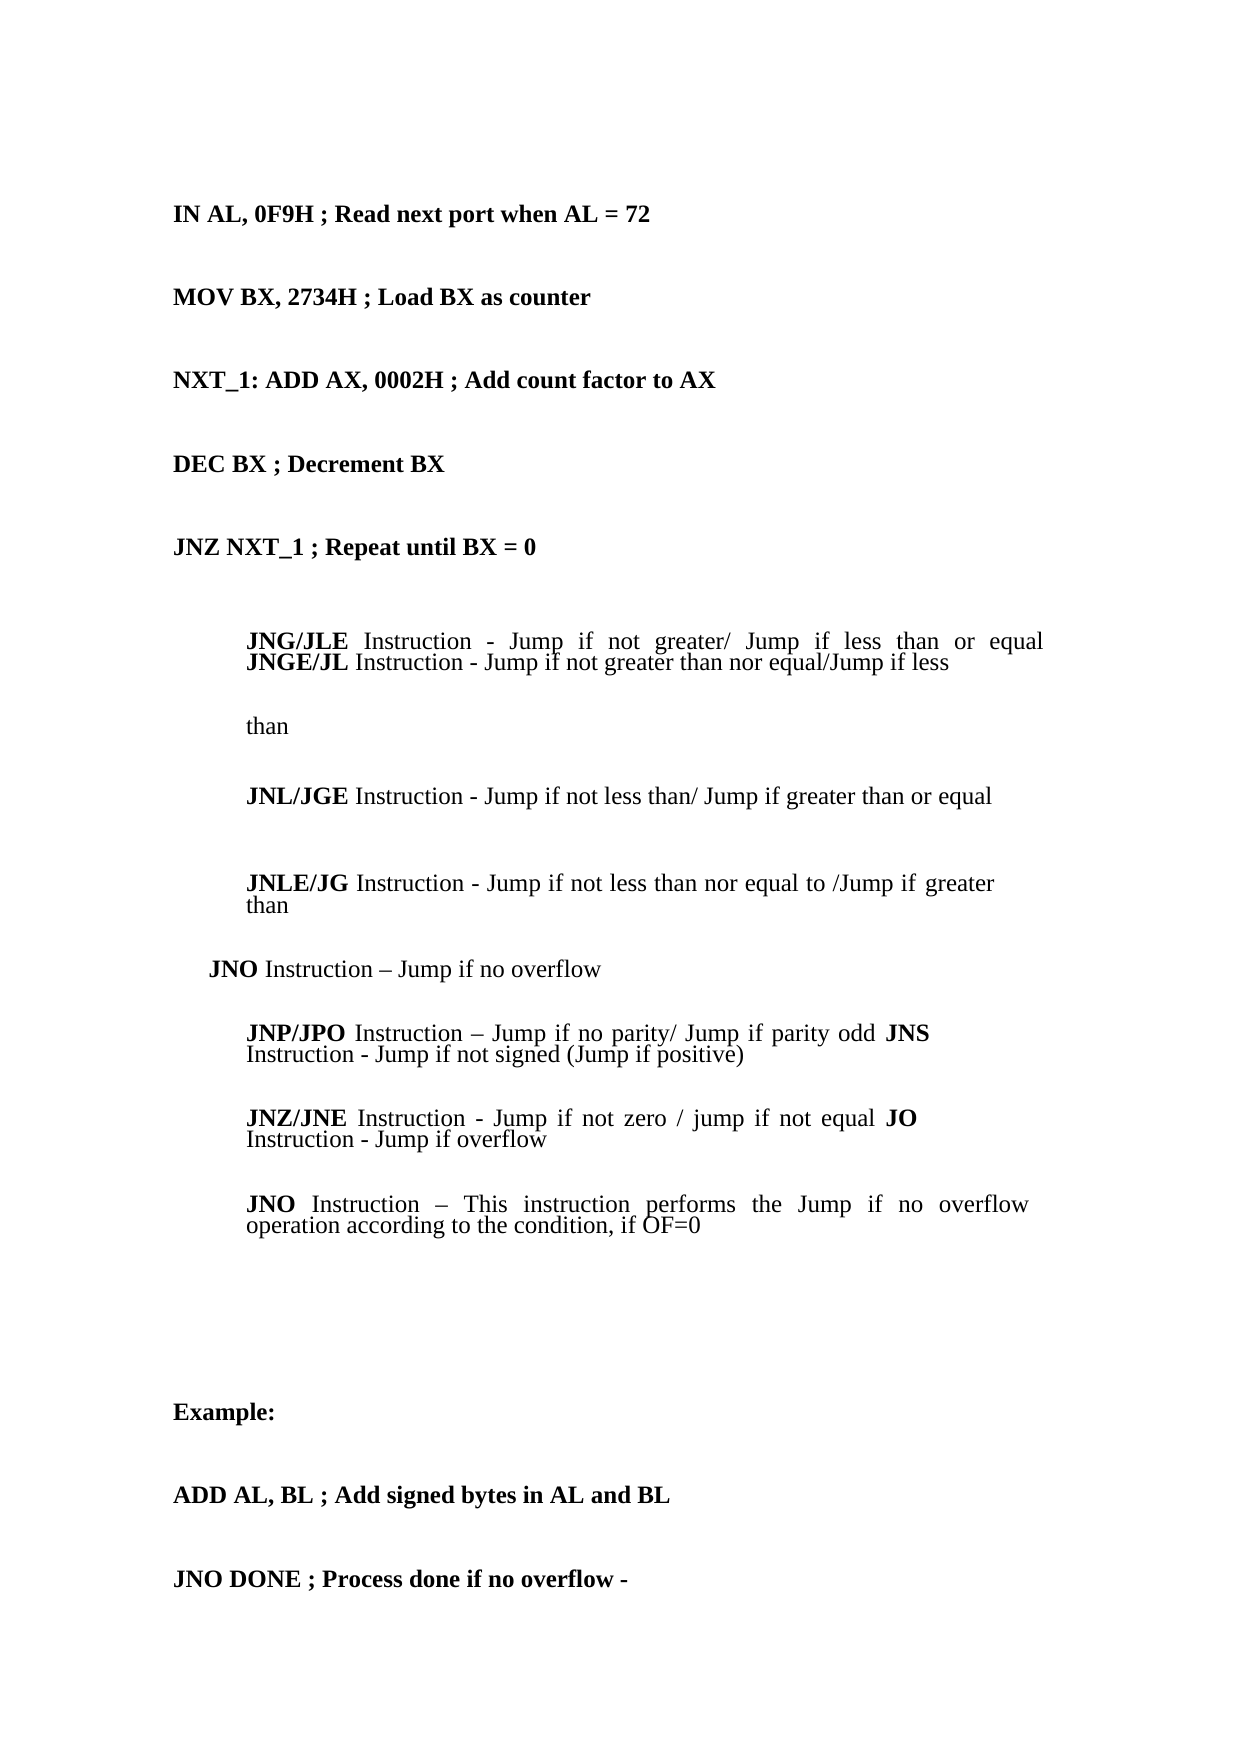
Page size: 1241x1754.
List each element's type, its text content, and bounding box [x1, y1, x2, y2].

text ADD AL, BL ; Add signed bytes in AL and BL [173, 1480, 1059, 1509]
text JNO DONE ; Process done if no overflow - [173, 1564, 1059, 1593]
text DEC BX ; Decrement BX [173, 450, 1059, 478]
text IN AL, 0F9H ; Read next port when AL = 72 [173, 199, 1059, 228]
text MOV BX, 2734H ; Load BX as counter [173, 282, 1059, 311]
text JNLE/JG Instruction - Jump if not less than nor equal to /Jump if greater than [246, 874, 994, 918]
text JNO Instruction – This instruction performs the Jump if no overflow operation according to the condition, if OF=0 [246, 1195, 1030, 1238]
text JNG/JLE Instruction - Jump if not greater/ Jump if less than or equal JNGE/JL Instruction - Jump if not greater than nor equal/Jump if less [246, 632, 1044, 676]
text JNZ/JNE Instruction - Jump if not zero / jump if not equal JO Instruction - Jump if overflow [246, 1109, 917, 1153]
text JNL/JGE Instruction - Jump if not less than/ Jump if greater than or equal [246, 781, 1026, 810]
text than [246, 717, 1059, 739]
text Example: [173, 1397, 1059, 1426]
text JNZ NXT_1 ; Repeat until BX = 0 [173, 533, 1059, 562]
text NXT_1: ADD AX, 0002H ; Add count factor to AX [173, 366, 1059, 395]
text JNP/JPO Instruction – Jump if no parity/ Jump if parity odd JNS Instruction - Jump if not signed (Jump if positive) [246, 1024, 930, 1067]
text JNO Instruction – Jump if no overflow [208, 960, 1059, 982]
